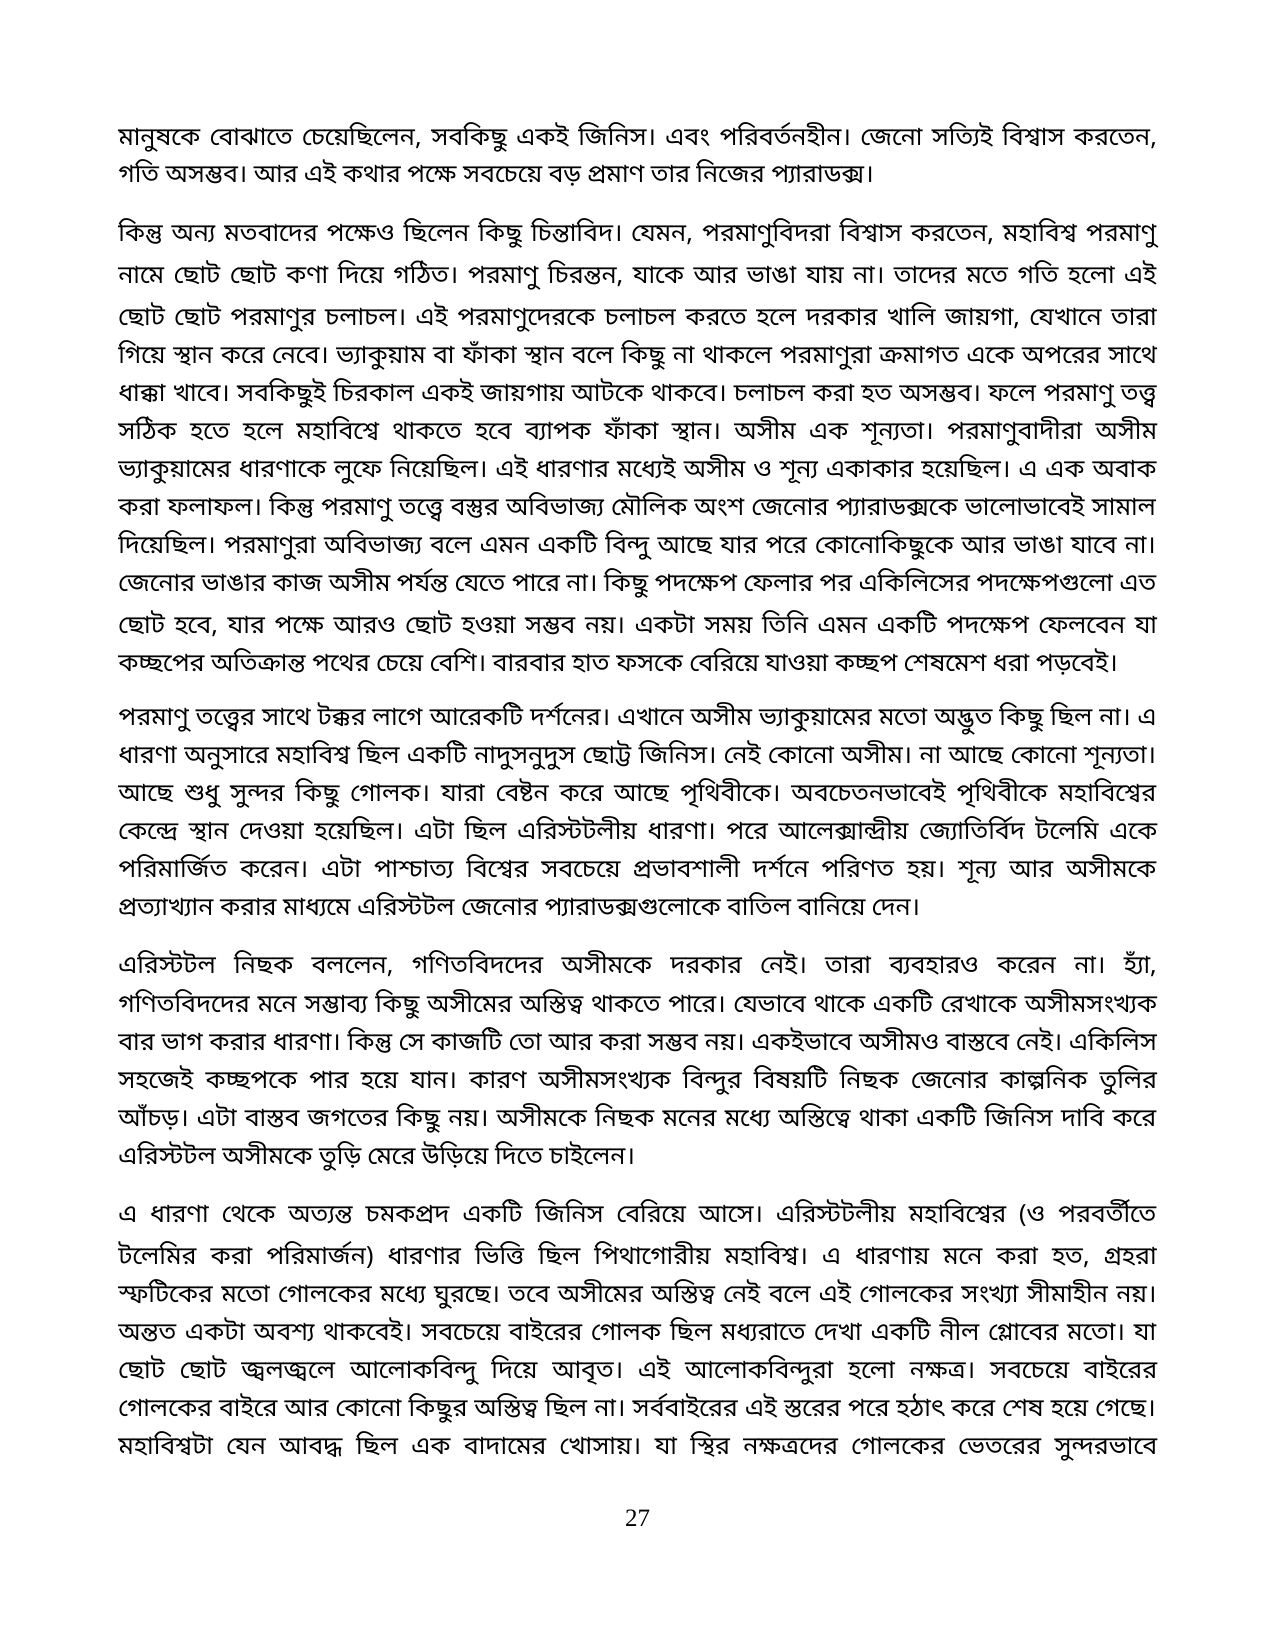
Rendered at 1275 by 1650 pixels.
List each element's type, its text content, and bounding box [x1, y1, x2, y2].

text পরমাণু তত্ত্বের সাথে টক্কর লাগে আরেকটি দর্শনের। এখানে অসীম ভ্যাকুয়ামের মতো অদ্ভুত কিছু ছিল না। এ ধারণা অনুসারে মহাবিশ্ব ছিল একটি নাদুসনুদুস ছোট্ট জিনিস। নেই কোনো অসীম। না আছে কোনো শূন্যতা। আছে শুধু সুন্দর কিছু গোলক। যারা বেষ্টন করে আছে পৃথিবীকে। অবচেতনভাবেই পৃথিবীকে মহাবিশ্বের কেন্দ্রে স্থান দেওয়া হয়েছিল। এটা ছিল এরিস্টটলীয় ধারণা। পরে আলেক্সান্দ্রীয় জ্যোতির্বিদ টলেমি একে পরিমার্জিত করেন। এটা পাশ্চাত্য বিশ্বের সবচেয়ে প্রভাবশালী দর্শনে পরিণত হয়। শূন্য আর অসীমকে প্রত্যাখ্যান করার মাধ্যমে এরিস্টটল জেনোর প্যারাডক্সগুলোকে বাতিল বানিয়ে দেন। [118, 703, 1157, 926]
text এরিস্টটল নিছক বললেন, গণিতবিদদের অসীমকে দরকার নেই। তারা ব্যবহারও করেন না। হ্যাঁ, গণিতবিদদের মনে সম্ভাব্য কিছু অসীমের অস্তিত্ব থাকতে পারে। যেভাবে থাকে একটি রেখাকে অসীমসংখ্যক বার ভাগ করার ধারণা। কিন্তু সে কাজটি তো আর করা সম্ভব নয়। একইভাবে অসীমও বাস্তবে নেই। একিলিস সহজেই কচ্ছপকে পার হয়ে যান। কারণ অসীমসংখ্যক বিন্দুর বিষয়টি নিছক জেনোর কাল্পনিক তুলির আঁচড়। এটা বাস্তব জগতের কিছু নয়। অসীমকে নিছক মনের মধ্যে অস্তিত্বে থাকা একটি জিনিস দাবি করে এরিস্টটল অসীমকে তুড়ি মেরে উড়িয়ে দিতে চাইলেন। [118, 947, 1157, 1174]
text কিন্তু অন্য মতবাদের পক্ষেও ছিলেন কিছু চিন্তাবিদ। যেমন, পরমাণুবিদরা বিশ্বাস করতেন, মহাবিশ্ব পরমাণু নামে ছোট ছোট কণা দিয়ে গঠিত। পরমাণু চিরন্তন, যাকে আর ভাঙা যায় না। তাদের মতে গতি হলো এই ছোট ছোট পরমাণুর চলাচল। এই পরমাণুদেরকে চলাচল করতে হলে দরকার খালি জায়গা, যেখানে তারা গিয়ে স্থান করে নেবে। ভ্যাকুয়াম বা ফাঁকা স্থান বলে কিছু না থাকলে পরমাণুরা ক্রমাগত একে অপরের সাথে ধাক্কা খাবে। সবকিছুই চিরকাল একই জায়গায় আটকে থাকবে। চলাচল করা হত অসম্ভব। ফলে পরমাণু তত্ত্ব সঠিক হতে হলে মহাবিশ্বে থাকতে হবে ব্যাপক ফাঁকা স্থান। অসীম এক শূন্যতা। পরমাণুবাদীরা অসীম ভ্যাকুয়ামের ধারণাকে লুফে নিয়েছিল। এই ধারণার মধ্যেই অসীম ও শূন্য একাকার হয়েছিল। এ এক অবাক করা ফলাফল। কিন্তু পরমাণু তত্ত্বে বস্তুর অবিভাজ্য মৌলিক অংশ জেনোর প্যারাডক্সকে ভালোভাবেই সামাল দিয়েছিল। পরমাণুরা অবিভাজ্য বলে এমন একটি বিন্দু আছে যার পরে কোনোকিছুকে আর ভাঙা যাবে না। জেনোর ভাঙার কাজ অসীম পর্যন্ত যেতে পারে না। কিছু পদক্ষেপ ফেলার পর একিলিসের পদক্ষেপগুলো এত ছোট হবে, যার পক্ষে আরও ছোট হওয়া সম্ভব নয়। একটা সময় তিনি এমন একটি পদক্ষেপ ফেলবেন যা কচ্ছপের অতিক্রান্ত পথের চেয়ে বেশি। বারবার হাত ফসকে বেরিয়ে যাওয়া কচ্ছপ শেষমেশ ধরা পড়বেই। [118, 214, 1157, 682]
